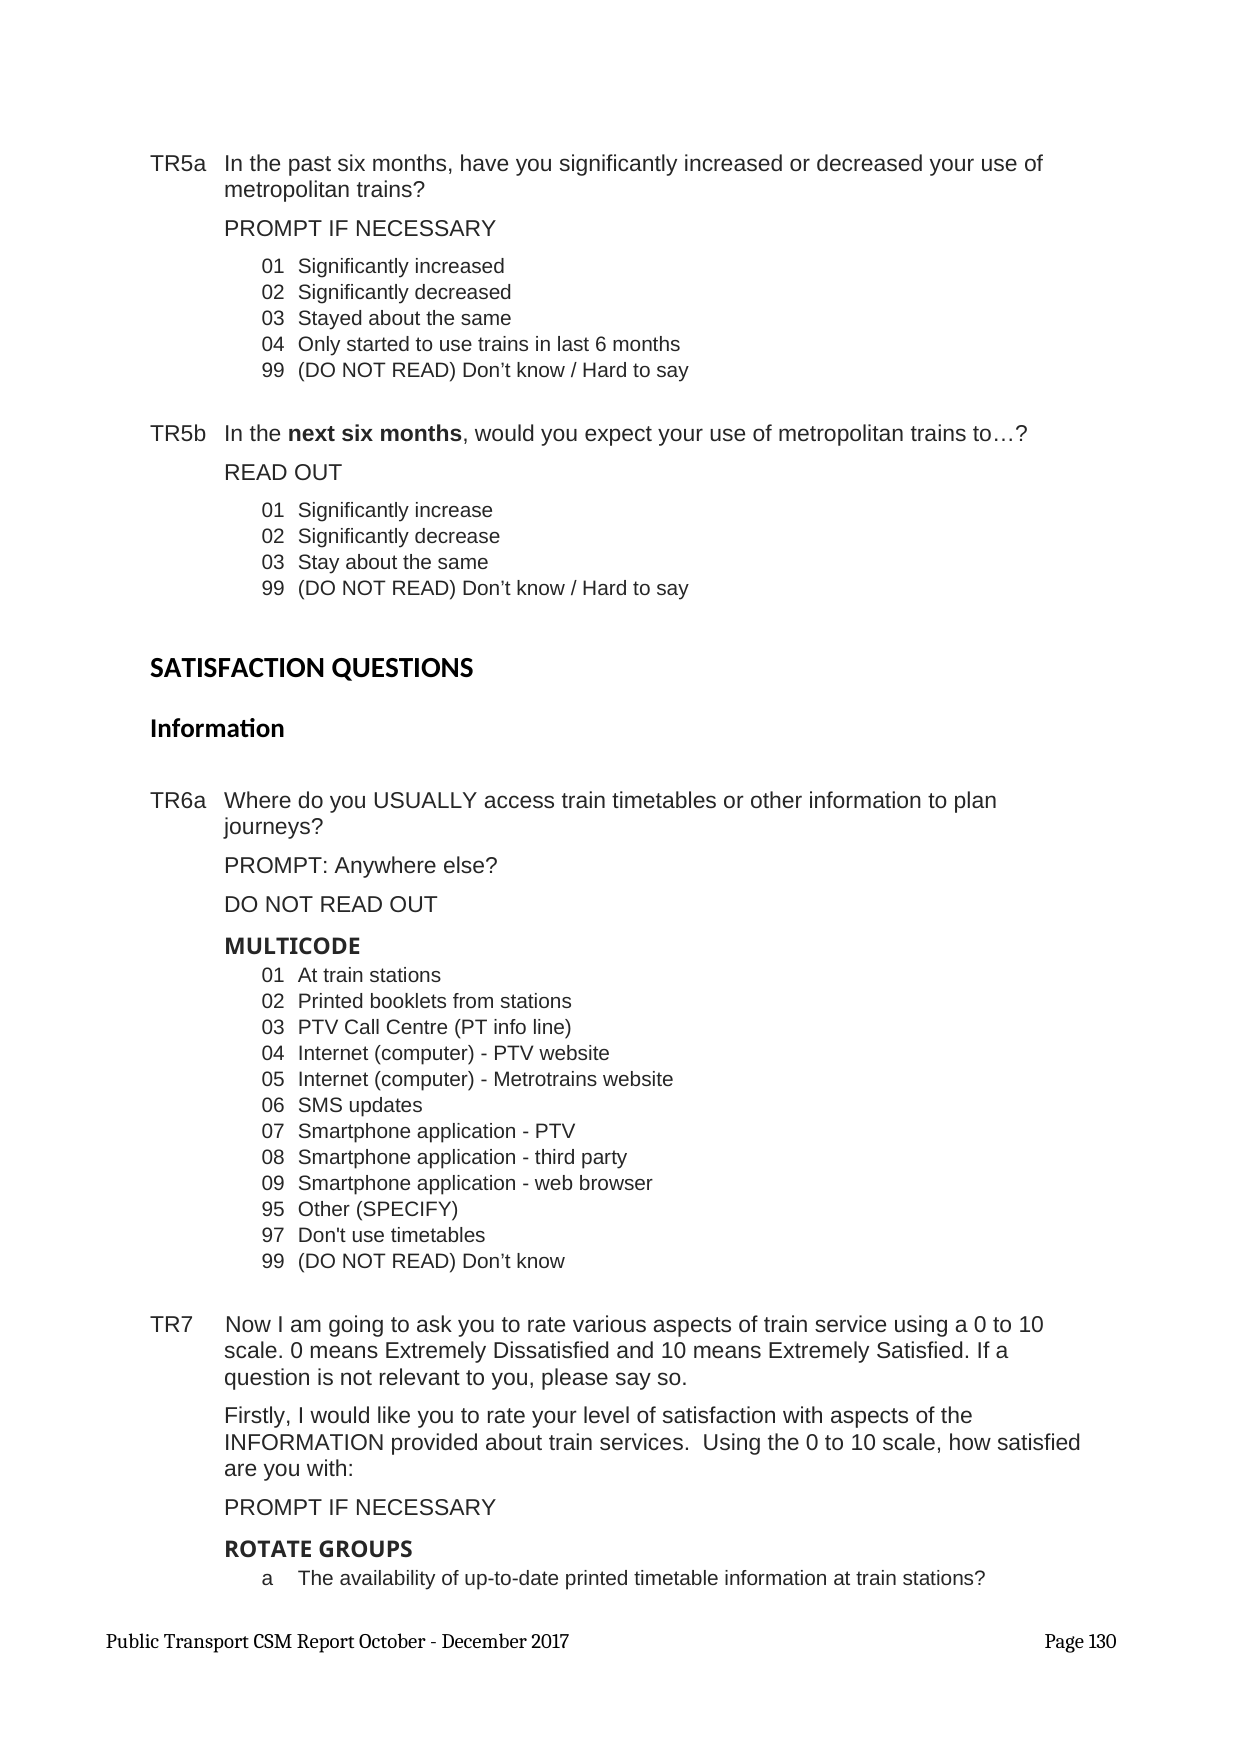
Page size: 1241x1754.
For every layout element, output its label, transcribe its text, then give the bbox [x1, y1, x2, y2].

subtitle Information [150, 711, 1090, 744]
text TR6a Where do you USUALLY access train timetables or other information to plan journeys? [150, 787, 1081, 839]
text 08 Smartphone application - third party [224, 1145, 1087, 1169]
text 04 Internet (computer) - PTV website [224, 1041, 1087, 1065]
text 03 Stay about the same [224, 549, 1087, 573]
text PROMPT IF NECESSARY [224, 1494, 1081, 1520]
text a The availability of up-to-date printed timetable information at train stations? [224, 1566, 1087, 1590]
text 99 (DO NOT READ) Don’t know / Hard to say [224, 576, 1087, 599]
text 99 (DO NOT READ) Don’t know [224, 1249, 1087, 1273]
text ROTATE GROUPS [224, 1533, 1081, 1564]
text PROMPT: Anywhere else? [224, 852, 1081, 878]
text 03 PTV Call Centre (PT info line) [224, 1015, 1087, 1039]
subtitle SATISFACTION QUESTIONS [150, 649, 1090, 685]
text TR5a In the past six months, have you significantly increased or decreased your use of metropolitan trains? [150, 150, 1081, 203]
text Firstly, I would like you to rate your level of satisfaction with aspects of the INFORMATION provided about train services. Using the 0 to 10 scale, how satisfied are you with: [150, 1402, 1081, 1481]
text TR5b In the next six months, would you expect your use of metropolitan trains to…? [150, 420, 1081, 446]
text 99 (DO NOT READ) Don’t know / Hard to say [224, 358, 1087, 382]
text READ OUT [224, 458, 1081, 485]
text TR7 Now I am going to ask you to rate various aspects of train service using a 0 to 10 scale. 0 means Extremely Dissatisfied and 10 means Extremely Satisfied. If a question is not relevant to you, please say so. [150, 1311, 1081, 1390]
text 03 Stayed about the same [224, 306, 1087, 330]
text 07 Smartphone application - PTV [224, 1119, 1087, 1143]
text 01 Significantly increased [224, 254, 1087, 278]
text 01 Significantly increase [224, 497, 1087, 521]
text 97 Don't use timetables [224, 1223, 1087, 1247]
text multicode [224, 929, 1081, 961]
text 01 At train stations [224, 963, 1087, 987]
text 05 Internet (computer) - Metrotrains website [224, 1067, 1087, 1091]
text 04 Only started to use trains in last 6 months [224, 332, 1087, 356]
text PROMPT IF NECESSARY [224, 215, 1081, 242]
text 02 Significantly decreased [224, 280, 1087, 304]
text 02 Printed booklets from stations [224, 989, 1087, 1013]
text 09 Smartphone application - web browser [224, 1171, 1087, 1195]
text 06 SMS updates [224, 1093, 1087, 1117]
text 95 Other (SPECIFY) [224, 1197, 1087, 1221]
text DO NOT READ OUT [224, 891, 1081, 917]
text 02 Significantly decrease [224, 523, 1087, 547]
